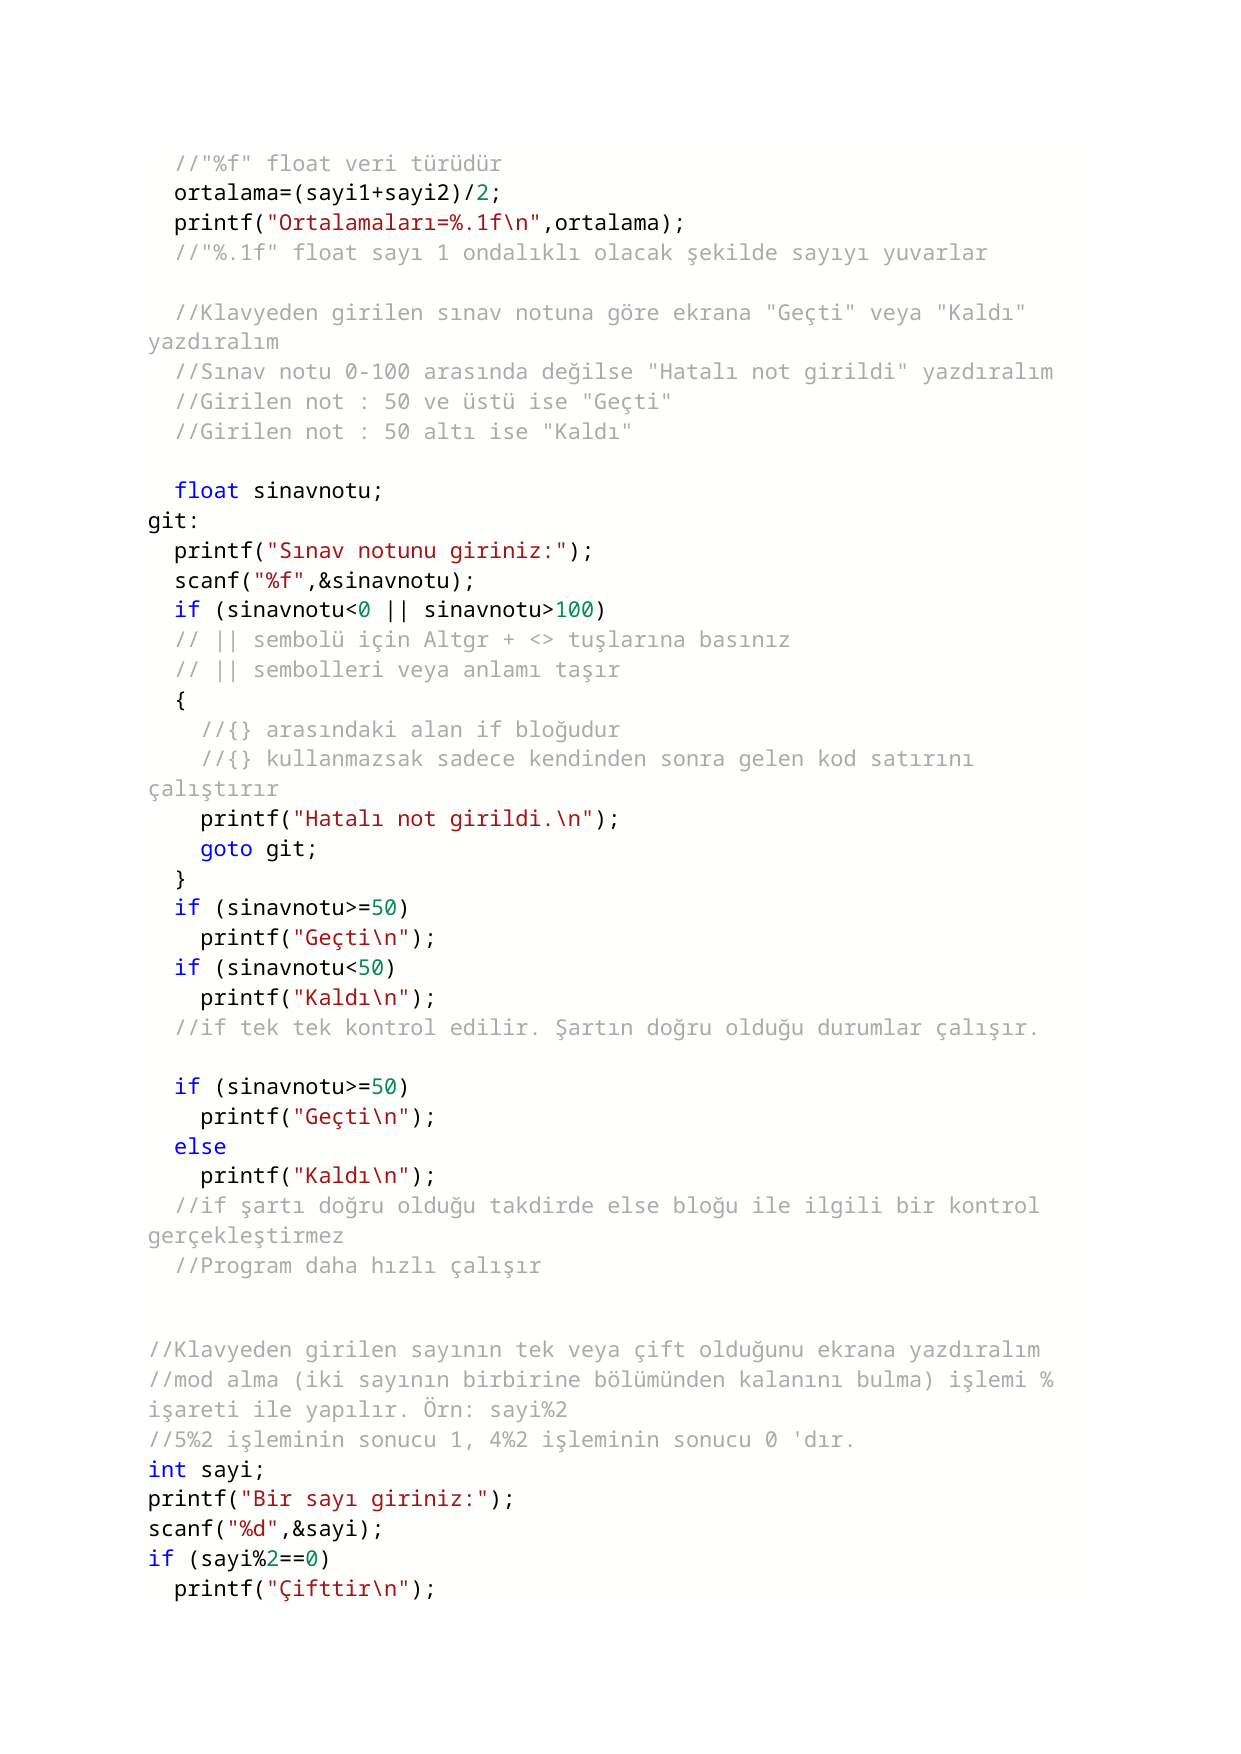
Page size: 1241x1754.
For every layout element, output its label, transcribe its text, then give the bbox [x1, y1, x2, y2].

text if (sayi%2==0) [148, 1543, 1093, 1573]
text //if tek tek kontrol edilir. Şartın doğru olduğu durumlar çalışır. [148, 1011, 1093, 1041]
text //Sınav notu 0-100 arasında değilse "Hatalı not girildi" yazdıralım [148, 356, 1093, 386]
text if (sinavnotu>=50) [148, 892, 1093, 922]
text } [148, 862, 1093, 892]
text ortalama=(sayi1+sayi2)/2; [148, 177, 1093, 207]
text printf("Kaldı\n"); [148, 1160, 1093, 1190]
text //Klavyeden girilen sınav notuna göre ekrana "Geçti" veya "Kaldı" yazdıralım [148, 297, 1093, 356]
text if (sinavnotu<0 || sinavnotu>100) [148, 594, 1093, 624]
text printf("Hatalı not girildi.\n"); [148, 803, 1093, 833]
text if (sinavnotu<50) [148, 952, 1093, 982]
text printf("Sınav notunu giriniz:"); [148, 535, 1093, 564]
text scanf("%d",&sayi); [148, 1513, 1093, 1543]
text printf("Geçti\n"); [148, 922, 1093, 952]
text //Klavyeden girilen sayının tek veya çift olduğunu ekrana yazdıralım [148, 1334, 1093, 1364]
text //Girilen not : 50 ve üstü ise "Geçti" [148, 386, 1093, 416]
text int sayi; [148, 1453, 1093, 1483]
text else [148, 1131, 1093, 1160]
text scanf("%f",&sinavnotu); [148, 564, 1093, 594]
text // || sembolü için Altgr + <> tuşlarına basınız [148, 624, 1093, 654]
text //{} kullanmazsak sadece kendinden sonra gelen kod satırını çalıştırır [148, 743, 1093, 803]
text //mod alma (iki sayının birbirine bölümünden kalanını bulma) işlemi % işareti ile yapılır. Örn: sayi%2 [148, 1364, 1093, 1424]
text //5%2 işleminin sonucu 1, 4%2 işleminin sonucu 0 'dır. [148, 1424, 1093, 1453]
text printf("Kaldı\n"); [148, 982, 1093, 1011]
text //Program daha hızlı çalışır [148, 1250, 1093, 1279]
text git: [148, 505, 1093, 535]
text float sinavnotu; [148, 475, 1093, 505]
text printf("Bir sayı giriniz:"); [148, 1483, 1093, 1513]
text goto git; [148, 833, 1093, 862]
text if (sinavnotu>=50) [148, 1071, 1093, 1101]
text printf("Ortalamaları=%.1f\n",ortalama); [148, 207, 1093, 237]
text //"%.1f" float sayı 1 ondalıklı olacak şekilde sayıyı yuvarlar [148, 237, 1093, 267]
text // || sembolleri veya anlamı taşır [148, 654, 1093, 684]
text printf("Çifttir\n"); [148, 1573, 1093, 1602]
text //{} arasındaki alan if bloğudur [148, 713, 1093, 743]
text { [148, 684, 1093, 713]
text //if şartı doğru olduğu takdirde else bloğu ile ilgili bir kontrol gerçekleştirmez [148, 1190, 1093, 1250]
text //Girilen not : 50 altı ise "Kaldı" [148, 416, 1093, 446]
text printf("Geçti\n"); [148, 1101, 1093, 1131]
text //"%f" float veri türüdür [148, 148, 1093, 177]
